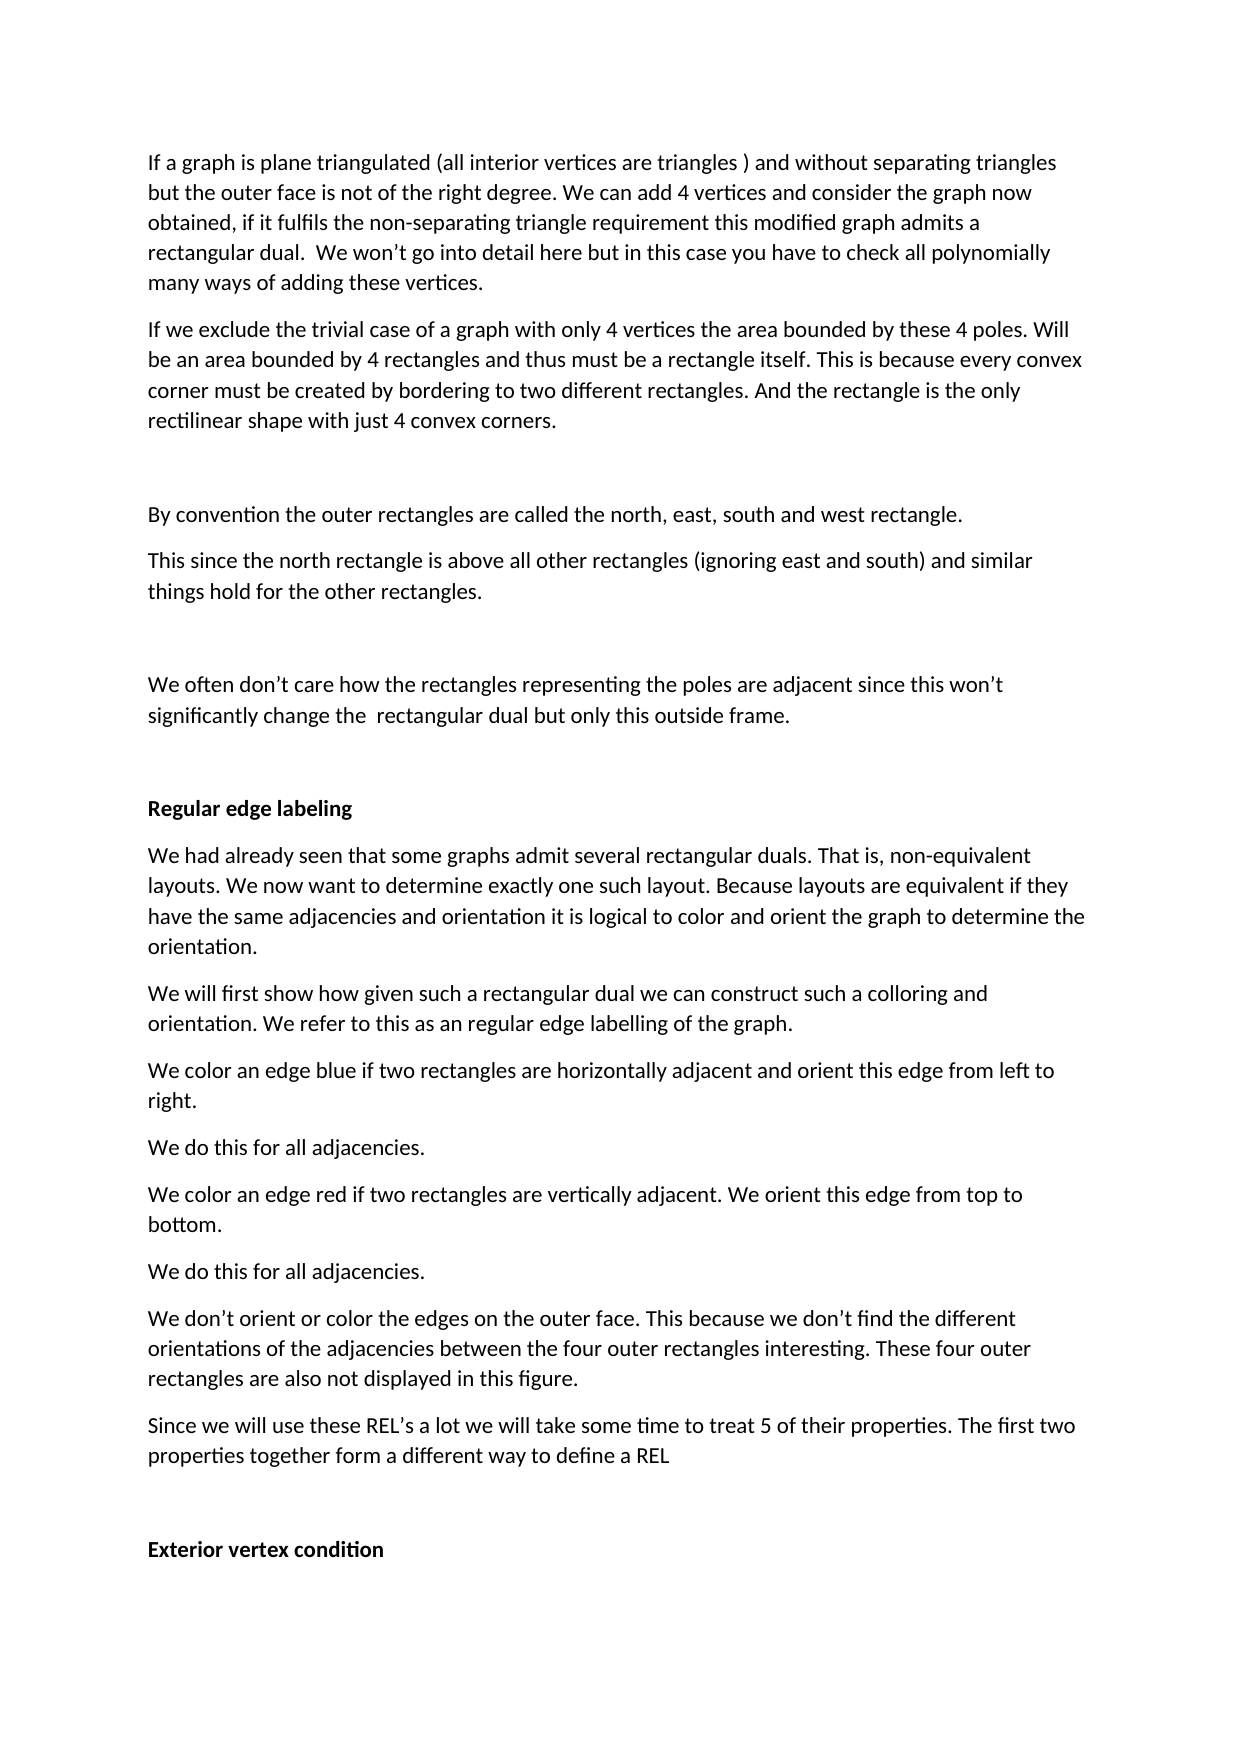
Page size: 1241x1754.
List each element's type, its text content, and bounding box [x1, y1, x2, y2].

text This since the north rectangle is above all other rectangles (ignoring east and south) and similar things hold for the other rectangles. [148, 547, 1093, 605]
text We do this for all adjacencies. [148, 1257, 1093, 1285]
text We color an edge blue if two rectangles are horizontally adjacent and orient this edge from left to right. [148, 1056, 1093, 1114]
text Regular edge labeling [148, 794, 1093, 822]
text If a graph is plane triangulated (all interior vertices are triangles ) and without separating triangles but the outer face is not of the right degree. We can add 4 vertices and consider the graph now obtained, if it fulfils the non-separating triangle requirement this modified graph admits a rectangular dual. We won’t go into detail here but in this case you have to check all polynomially many ways of adding these vertices. [148, 148, 1093, 296]
text We color an edge red if two rectangles are vertically adjacent. We orient this edge from top to bottom. [148, 1180, 1093, 1238]
text We had already seen that some graphs admit several rectangular duals. That is, non-equivalent layouts. We now want to determine exactly one such layout. Because layouts are equivalent if they have the same adjacencies and orientation it is logical to color and orient the graph to determine the orientation. [148, 841, 1093, 960]
text We often don’t care how the rectangles representing the poles are adjacent since this won’t significantly change the rectangular dual but only this outside frame. [148, 671, 1093, 729]
text Exterior vertex condition [148, 1535, 1093, 1563]
text Since we will use these REL’s a lot we will take some time to treat 5 of their properties. The first two properties together form a different way to define a REL [148, 1411, 1093, 1469]
text By convention the outer rectangles are called the north, east, south and west rectangle. [148, 500, 1093, 528]
text We will first show how given such a rectangular dual we can construct such a colloring and orientation. We refer to this as an regular edge labelling of the graph. [148, 979, 1093, 1037]
text We do this for all adjacencies. [148, 1133, 1093, 1161]
text We don’t orient or color the edges on the outer face. This because we don’t find the different orientations of the adjacencies between the four outer rectangles interesting. These four outer rectangles are also not displayed in this figure. [148, 1304, 1093, 1392]
text If we exclude the trivial case of a graph with only 4 vertices the area bounded by these 4 poles. Will be an area bounded by 4 rectangles and thus must be a rectangle itself. This is because every convex corner must be created by bordering to two different rectangles. And the rectangle is the only rectilinear shape with just 4 convex corners. [148, 315, 1093, 434]
